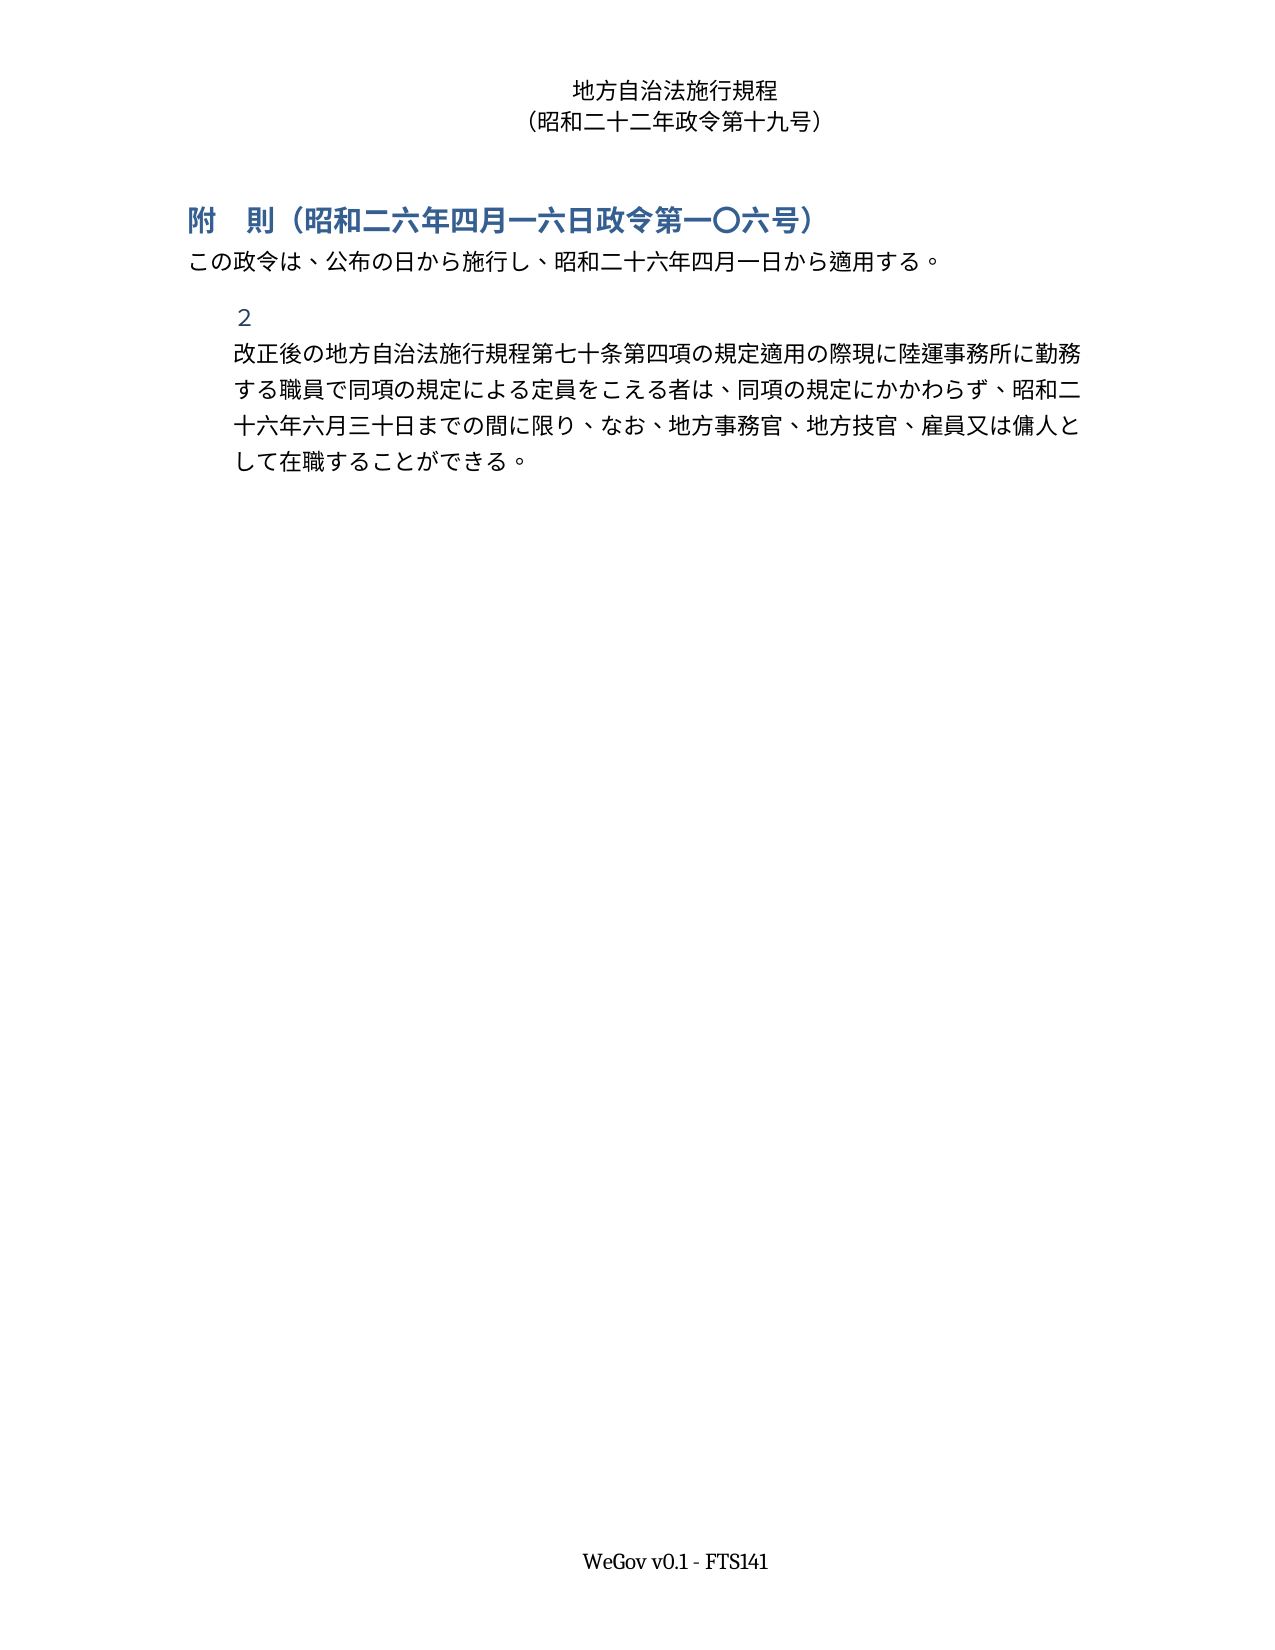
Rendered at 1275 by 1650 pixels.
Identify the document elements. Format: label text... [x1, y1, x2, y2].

text この政令は、公布の日から施行し、昭和二十六年四月一日から適用する。 [187, 246, 1087, 277]
subtitle 附 則（昭和二六年四月一六日政令第一〇六号） [187, 200, 1087, 240]
text 改正後の地方自治法施行規程第七十条第四項の規定適用の際現に陸運事務所に勤務する職員で同項の規定による定員をこえる者は、同項の規定にかかわらず、昭和二十六年六月三十日までの間に限り、なお、地方事務官、地方技官、雇員又は傭人として在職することができる。 [233, 338, 1087, 477]
subtitle ２ [233, 302, 1087, 334]
